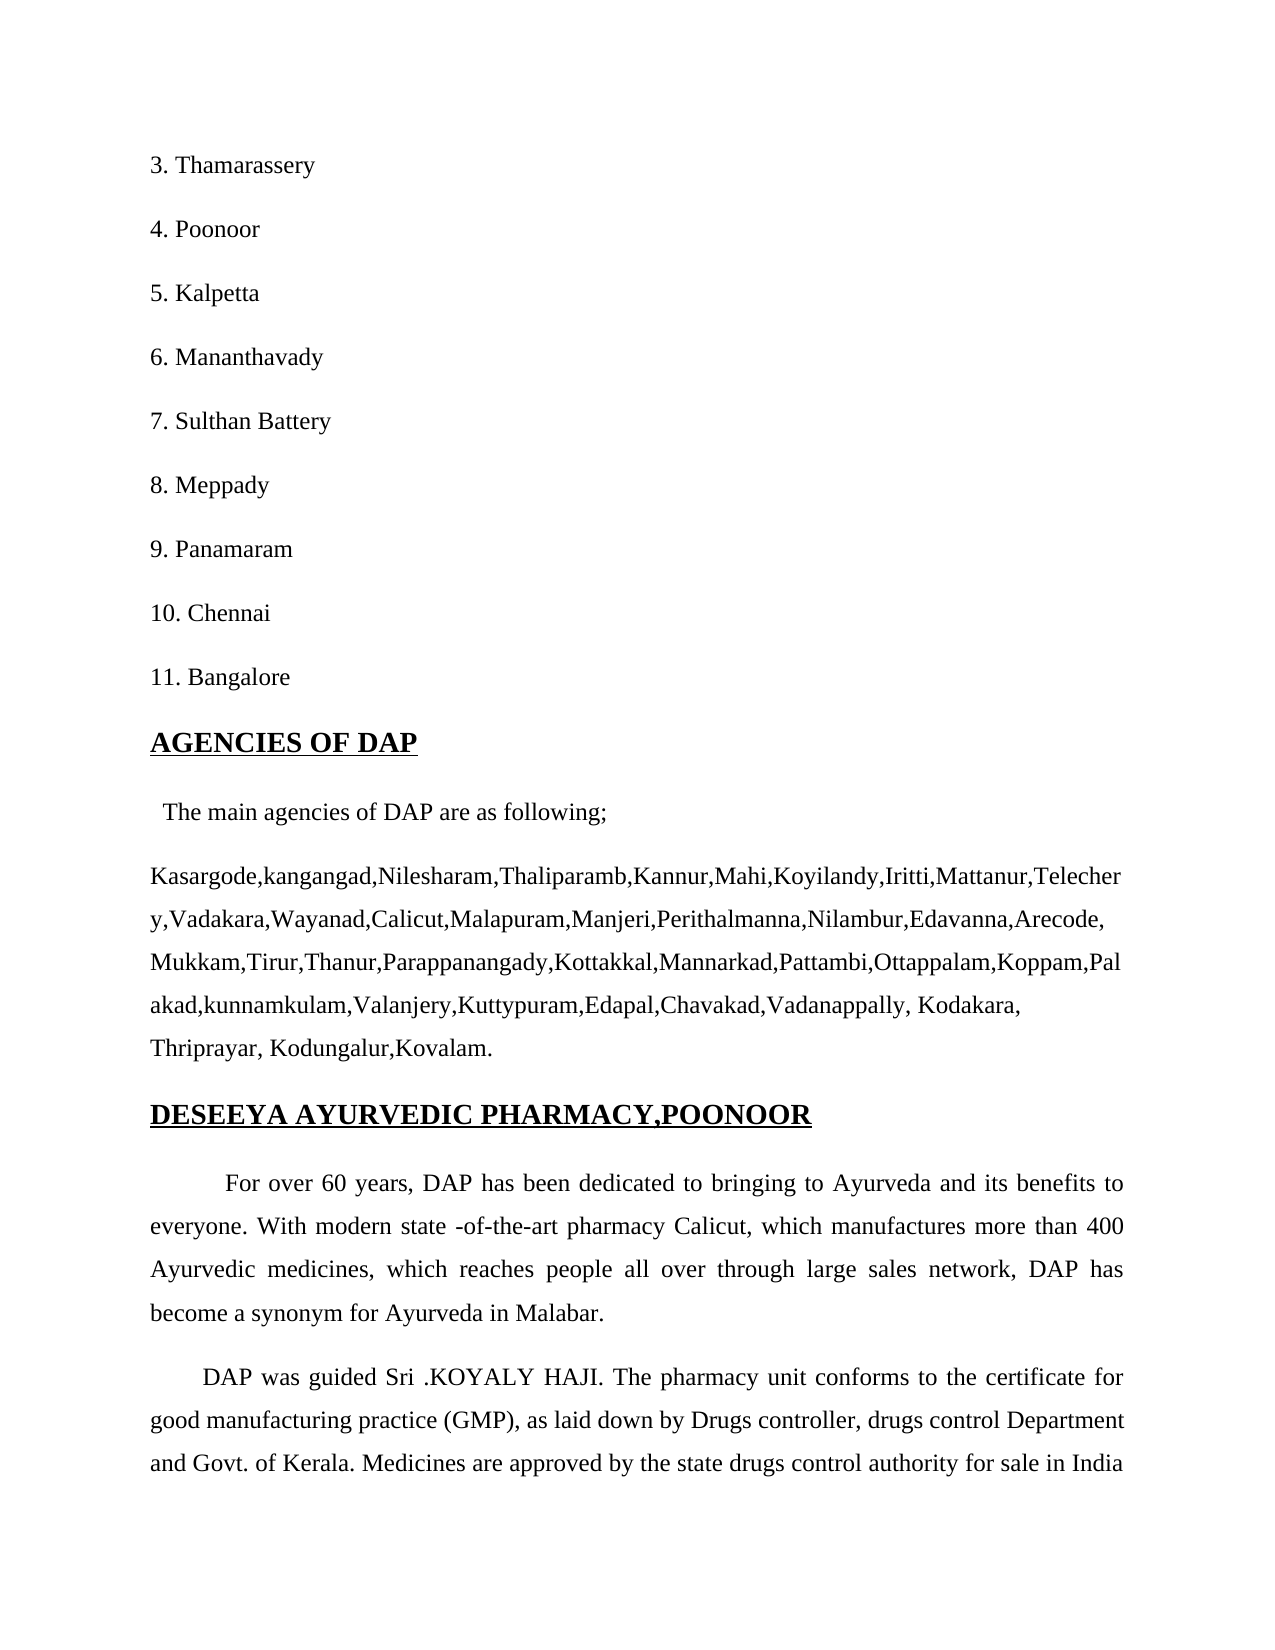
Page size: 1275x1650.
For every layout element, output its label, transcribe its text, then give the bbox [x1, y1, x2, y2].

text For over 60 years, DAP has been dedicated to bringing to Ayurveda and its benefits to everyone. With modern state -of-the-art pharmacy Calicut, which manufactures more than 400 Ayurvedic medicines, which reaches people all over through large sales network, DAP has become a synonym for Ayurveda in Malabar. [150, 1168, 1125, 1326]
text 7. Sulthan Battery [150, 406, 1125, 434]
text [150, 1362, 1125, 1477]
text 3. Thamarassery [150, 150, 1125, 179]
text 10. Chennai [150, 598, 1125, 626]
text 6. Mananthavady [150, 342, 1125, 371]
text 4. Poonoor [150, 214, 1125, 243]
text 8. Meppady [150, 470, 1125, 498]
text 9. Panamaram [150, 534, 1125, 562]
text 5. Kalpetta [150, 278, 1125, 307]
text The main agencies of DAP are as following; [150, 797, 1125, 826]
text DESEEYA AYURVEDIC PHARMACY,POONOOR [150, 1097, 1125, 1131]
text AGENCIES OF DAP [150, 726, 1125, 759]
text Kasargode,kangangad,Nilesharam,Thaliparamb,Kannur,Mahi,Koyilandy,Iritti,Mattanur,Telechery,Vadakara,Wayanad,Calicut,Malapuram,Manjeri,Perithalmanna,Nilambur,Edavanna,Arecode,Mukkam,Tirur,Thanur,Parappanangady,Kottakkal,Mannarkad,Pattambi,Ottappalam,Koppam,Palakad,kunnamkulam,Valanjery,Kuttypuram,Edapal,Chavakad,Vadanappally, Kodakara, Thriprayar, Kodungalur,Kovalam. [150, 861, 1125, 1062]
text 11. Bangalore [150, 662, 1125, 690]
